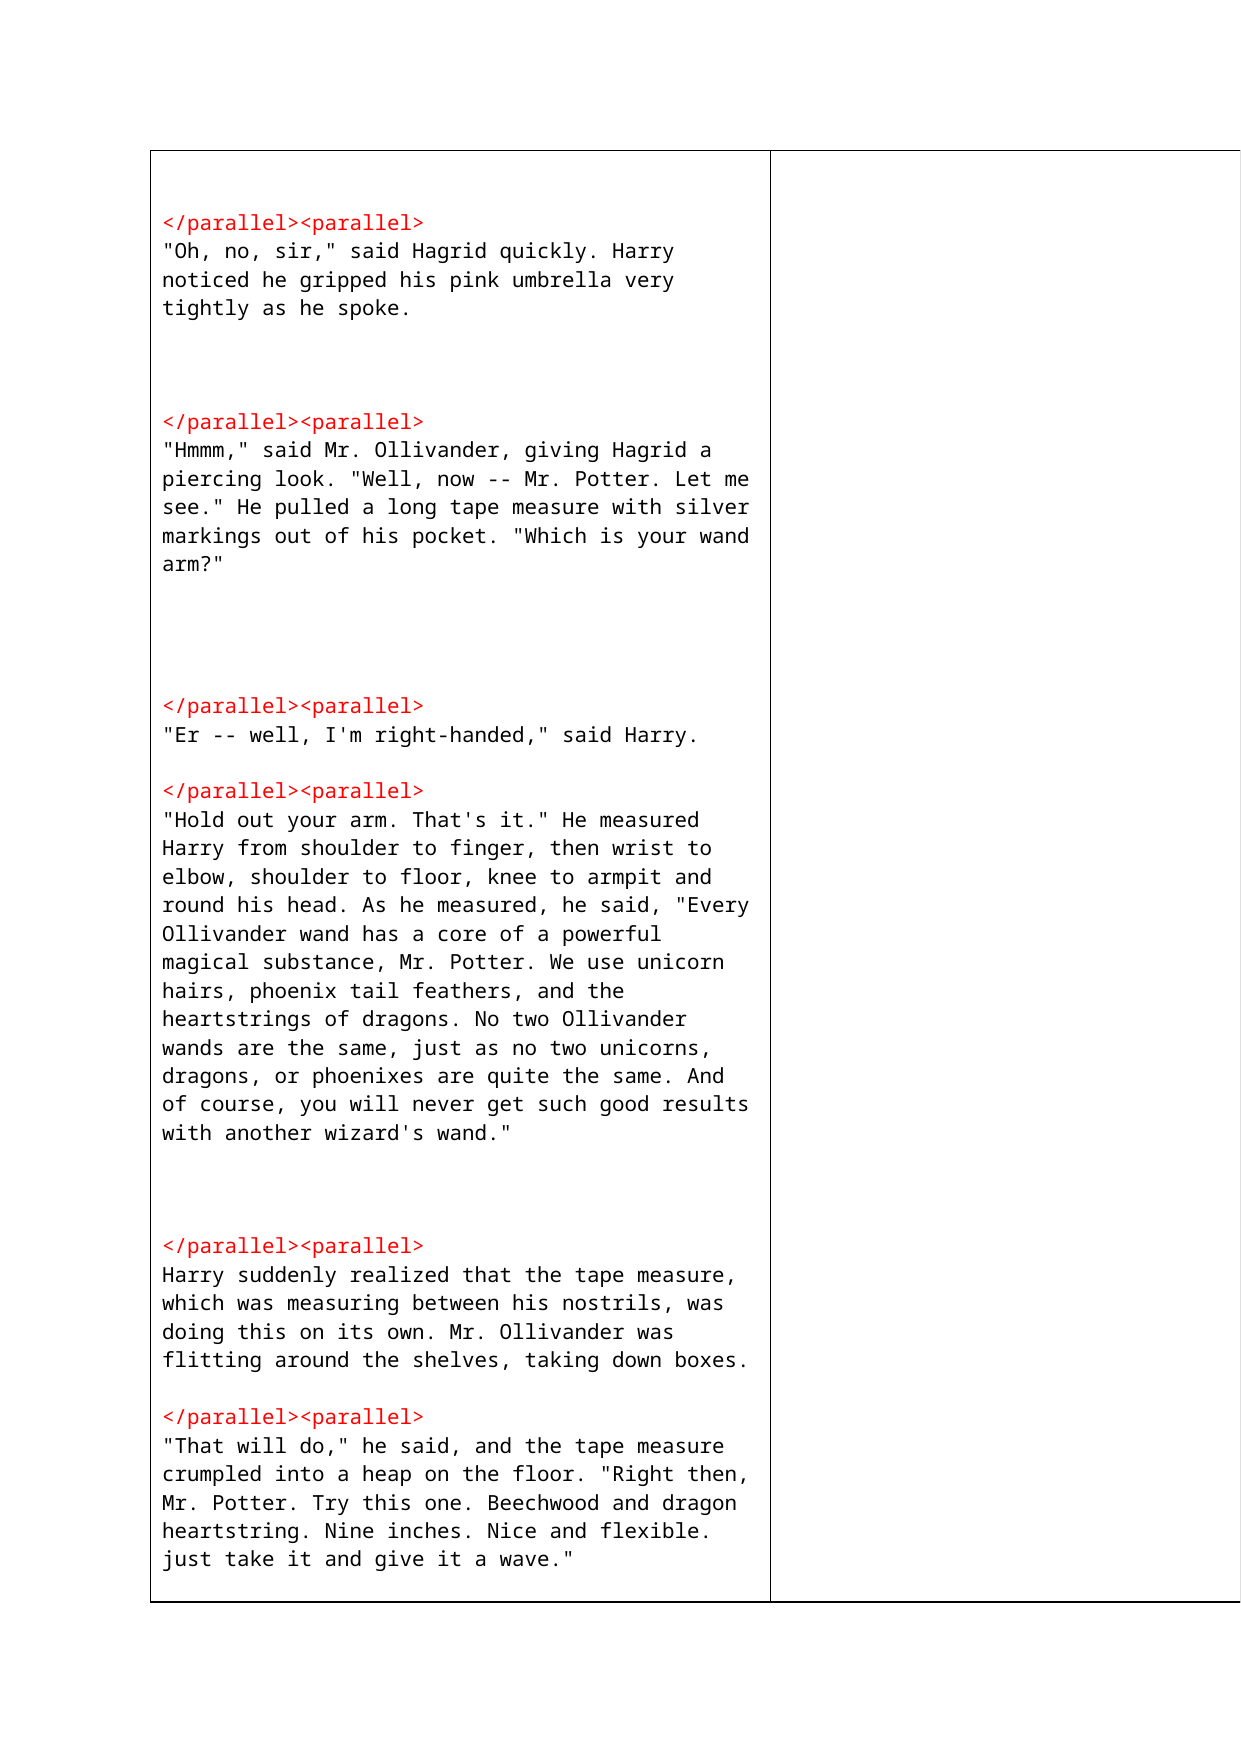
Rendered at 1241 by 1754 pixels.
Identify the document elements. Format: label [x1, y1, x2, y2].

table_header [771, 151, 1240, 1601]
table_header [151, 151, 770, 1601]
